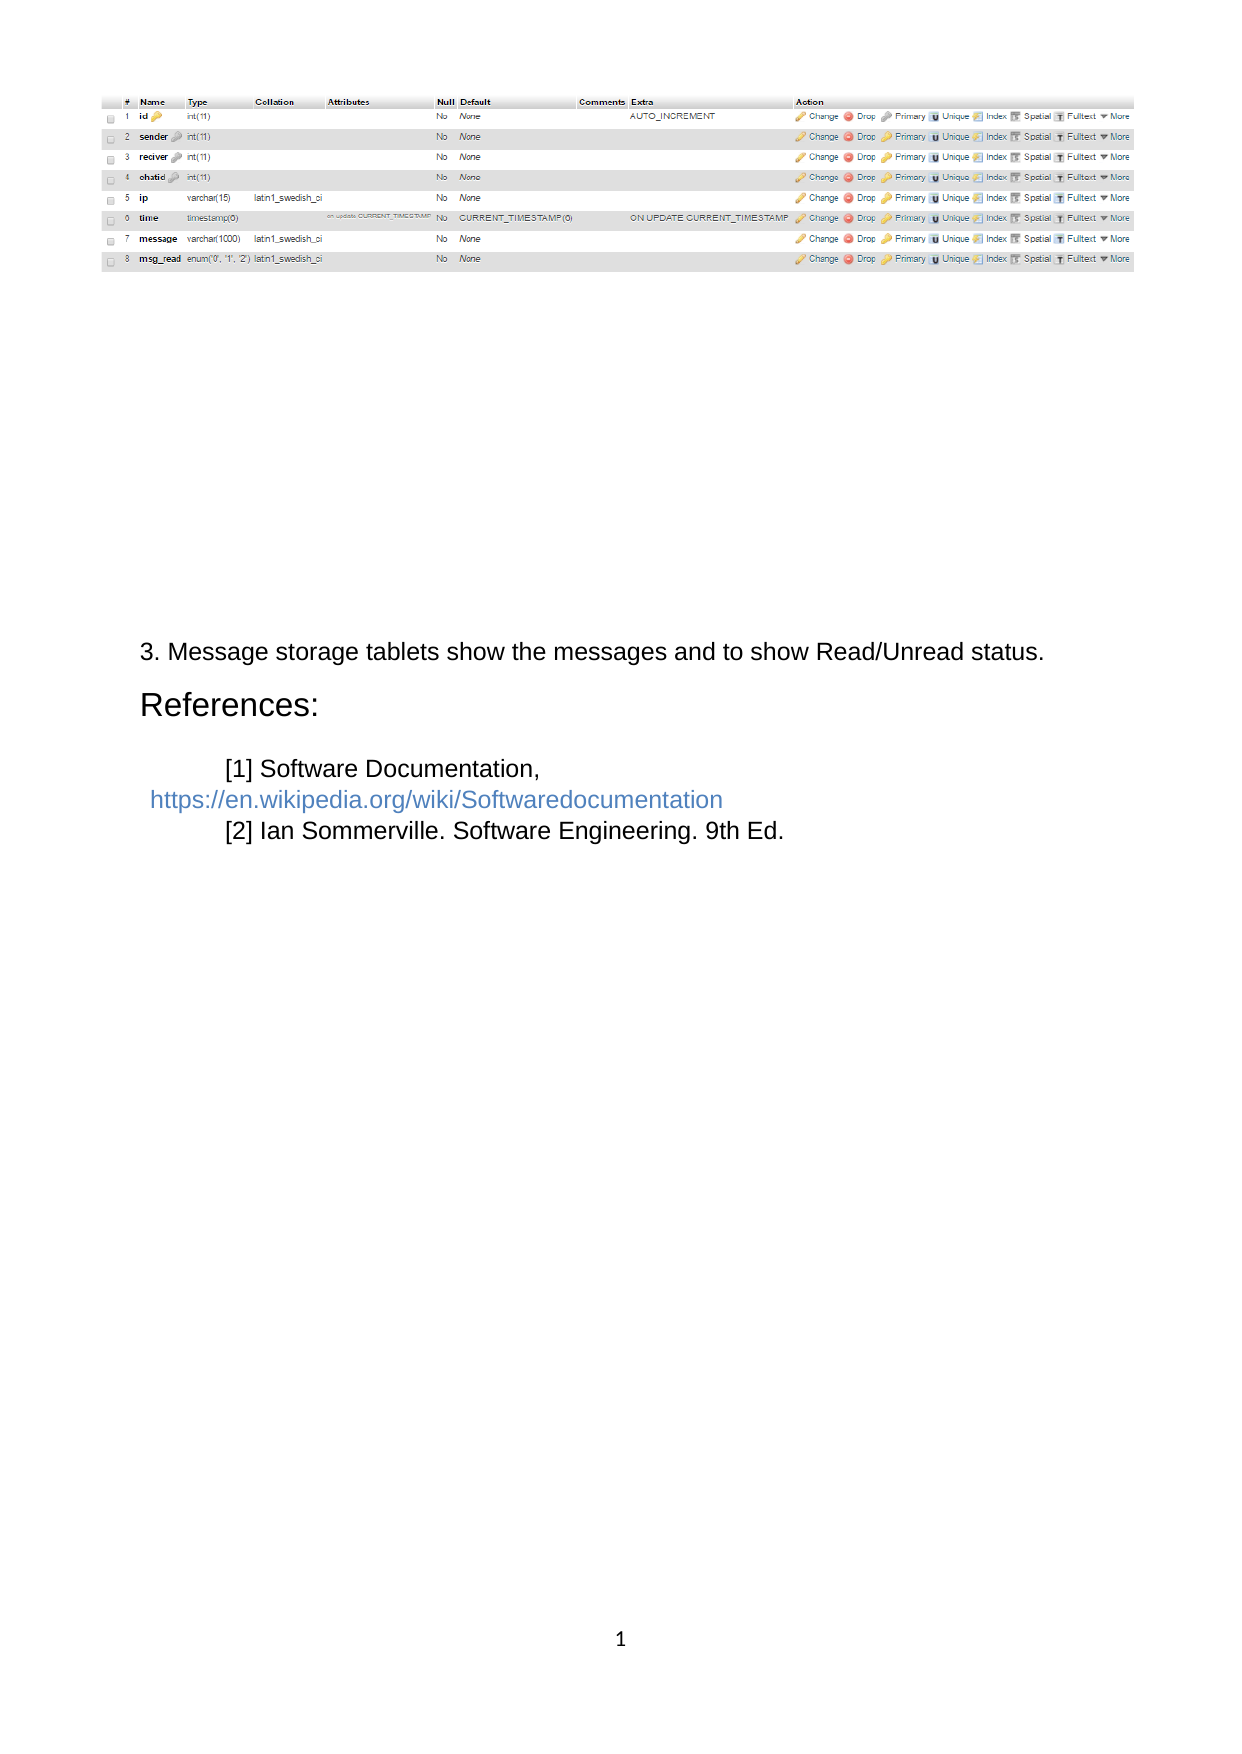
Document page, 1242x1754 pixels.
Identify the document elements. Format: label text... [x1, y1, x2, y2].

text References: [139, 685, 1177, 724]
picture [101, 90, 1140, 597]
text [2] Ian Sommerville. Software Engineering. 9th Ed. [150, 816, 1083, 845]
text 3. Message storage tablets show the messages and to show Read/Unread status. [139, 644, 1177, 664]
text [1] Software Documentation, https://en.wikipedia.org/wiki/Softwaredocumentation [150, 754, 1083, 814]
